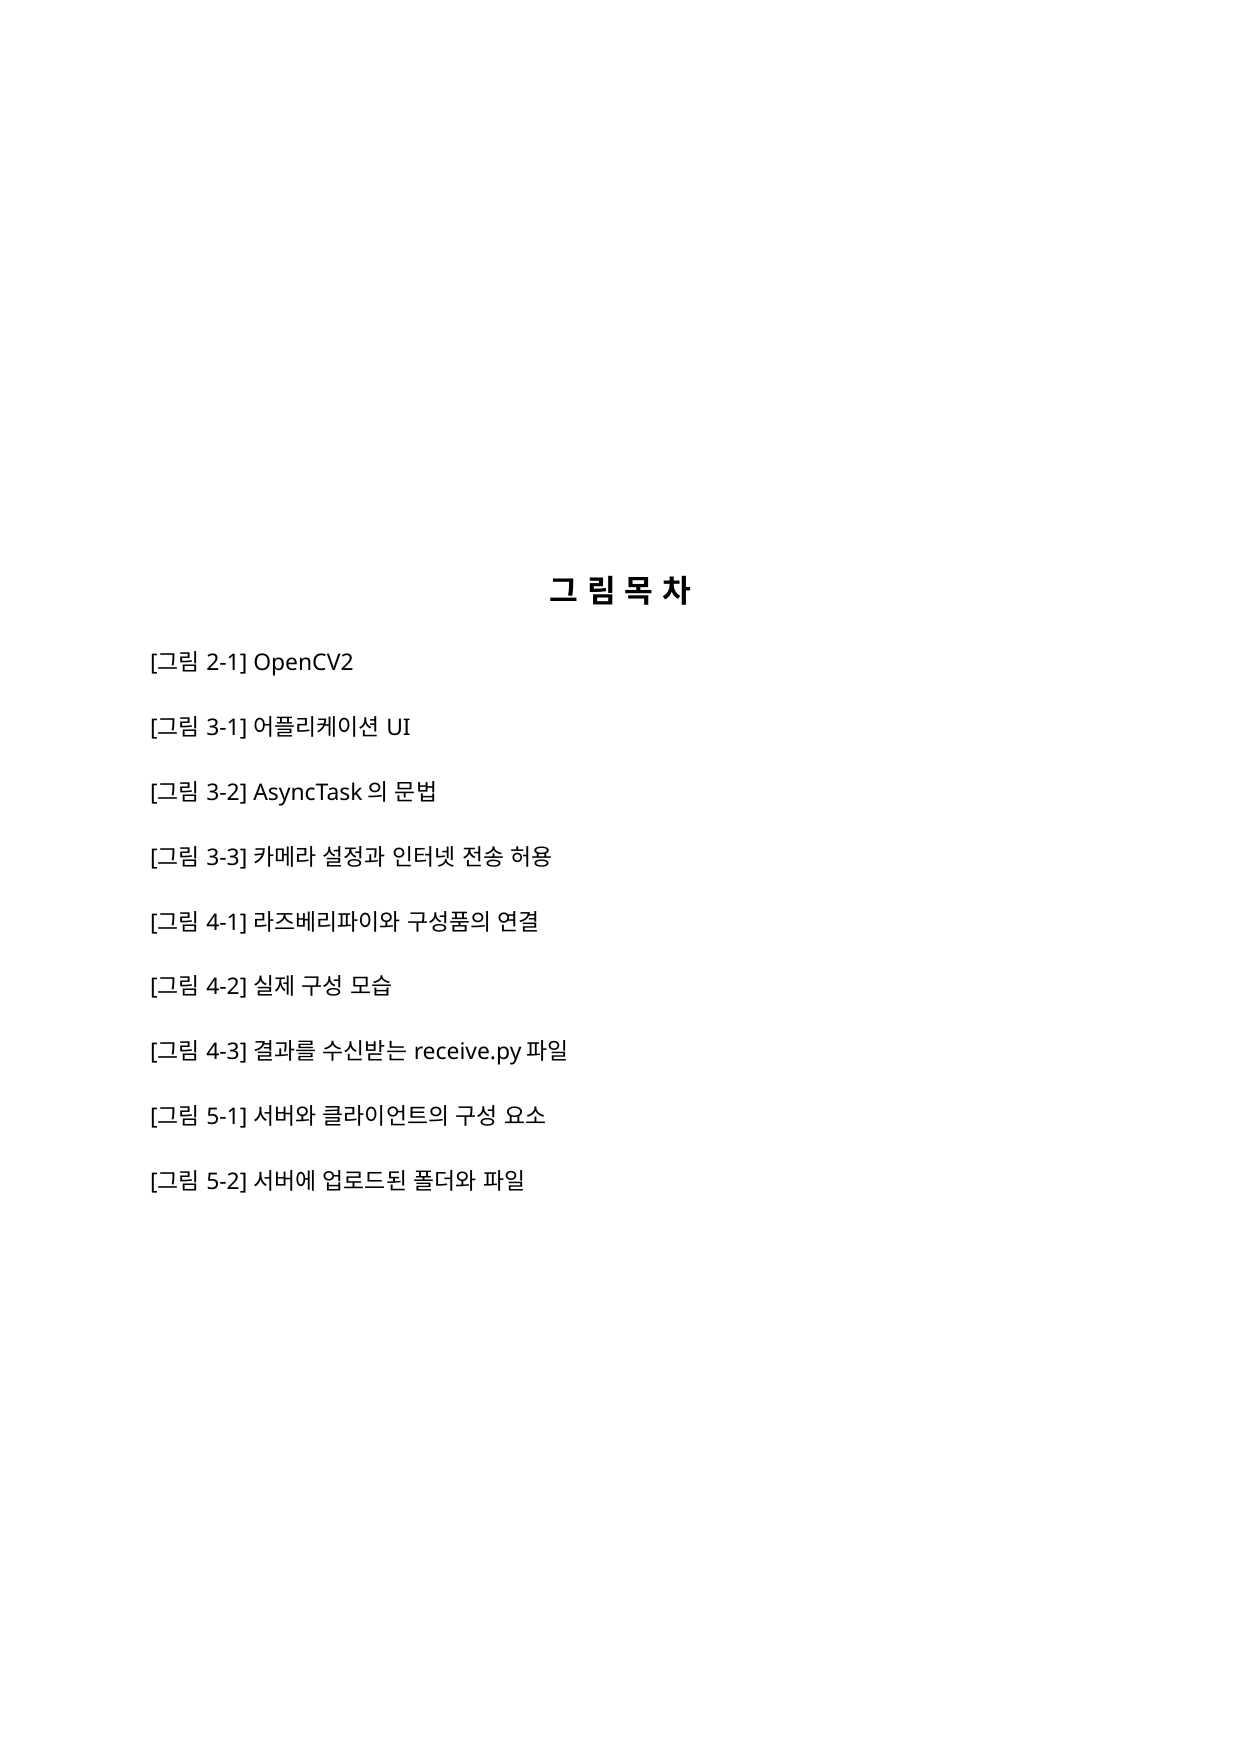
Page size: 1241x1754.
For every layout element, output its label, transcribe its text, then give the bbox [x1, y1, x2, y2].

text [그림 4-1] 라즈베리파이와 구성품의 연결 [150, 891, 1090, 939]
text [그림 4-3] 결과를 수신받는 receive.py파일 [150, 1021, 1090, 1069]
text [그림 2-1] OpenCV2 [150, 632, 1090, 680]
text [그림 3-3] 카메라 설정과 인터넷 전송 허용 [150, 827, 1090, 875]
text [그림 3-1] 어플리케이션 UI [150, 697, 1090, 745]
text [그림 5-1] 서버와 클라이언트의 구성 요소 [150, 1086, 1090, 1134]
text 그 림 목 차 [150, 550, 1090, 616]
text [그림 4-2] 실제 구성 모습 [150, 956, 1090, 1004]
text [그림 5-2] 서버에 업로드된 폴더와 파일 [150, 1151, 1090, 1199]
text [그림 3-2] AsyncTask의 문법 [150, 762, 1090, 810]
